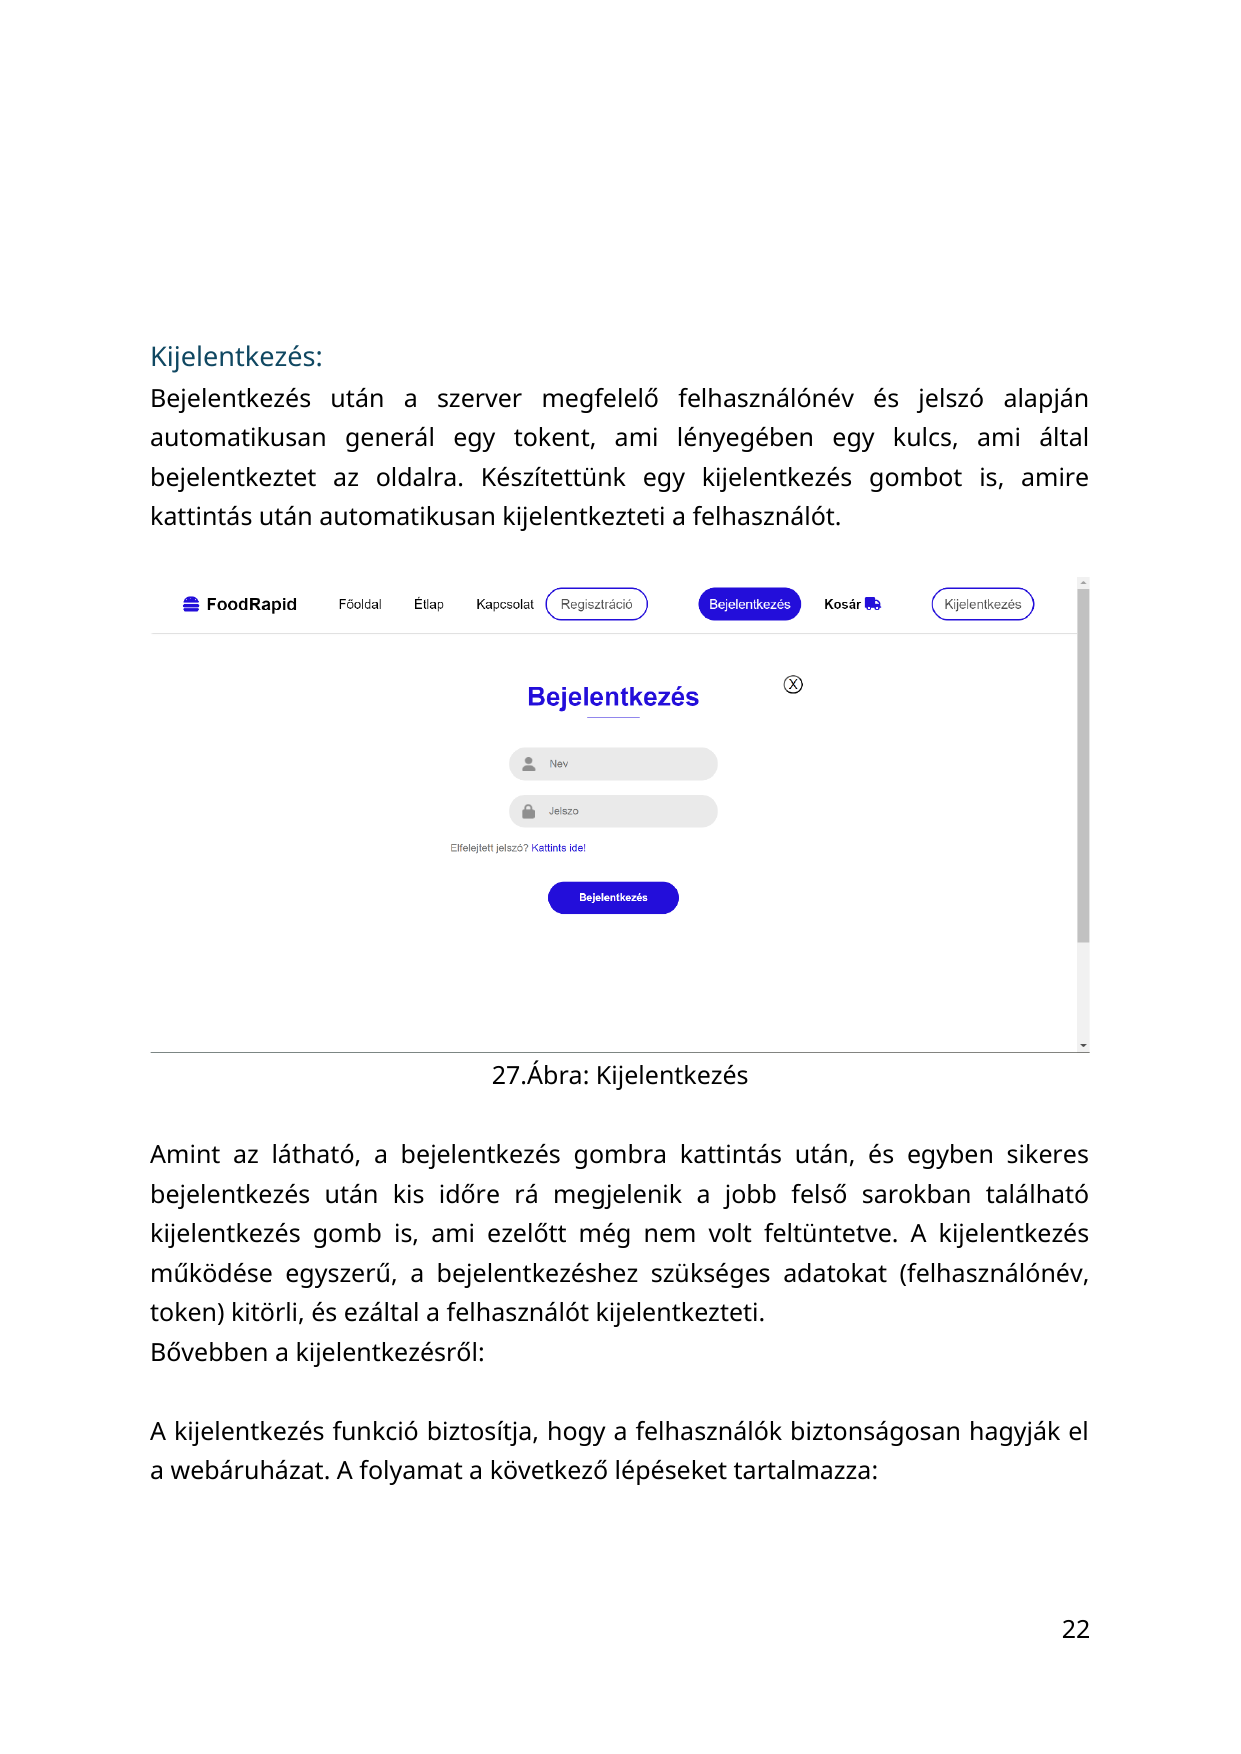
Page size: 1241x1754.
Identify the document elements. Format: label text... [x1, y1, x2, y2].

text 27.Ábra: Kijelentkezés [150, 1053, 1090, 1092]
text A kijelentkezés funkció biztosítja, hogy a felhasználók biztonságosan hagyják el a webáruházat. A folyamat a következő lépéseket tartalmazza: [150, 1413, 1090, 1487]
subtitle Kijelentkezés: [150, 337, 1090, 374]
text Amint az látható, a bejelentkezés gombra kattintás után, és egyben sikeres bejelentkezés után kis időre rá megjelenik a jobb felső sarokban található kijelentkezés gomb is, ami ezelőtt még nem volt feltüntetve. A kijelentkezés működése egyszerű, a bejelentkezéshez szükséges adatokat (felhasználónév, token) kitörli, és ezáltal a felhasználót kijelentkezteti. [150, 1137, 1090, 1329]
text Bejelentkezés után a szerver megfelelő felhasználónév és jelszó alapján automatikusan generál egy tokent, ami lényegében egy kulcs, ami által bejelentkeztet az oldalra. Készítettünk egy kijelentkezés gombot is, amire kattintás után automatikusan kijelentkezteti a felhasználót. [150, 380, 1090, 533]
picture [150, 577, 1090, 1053]
text Bővebben a kijelentkezésről: [150, 1334, 1090, 1368]
